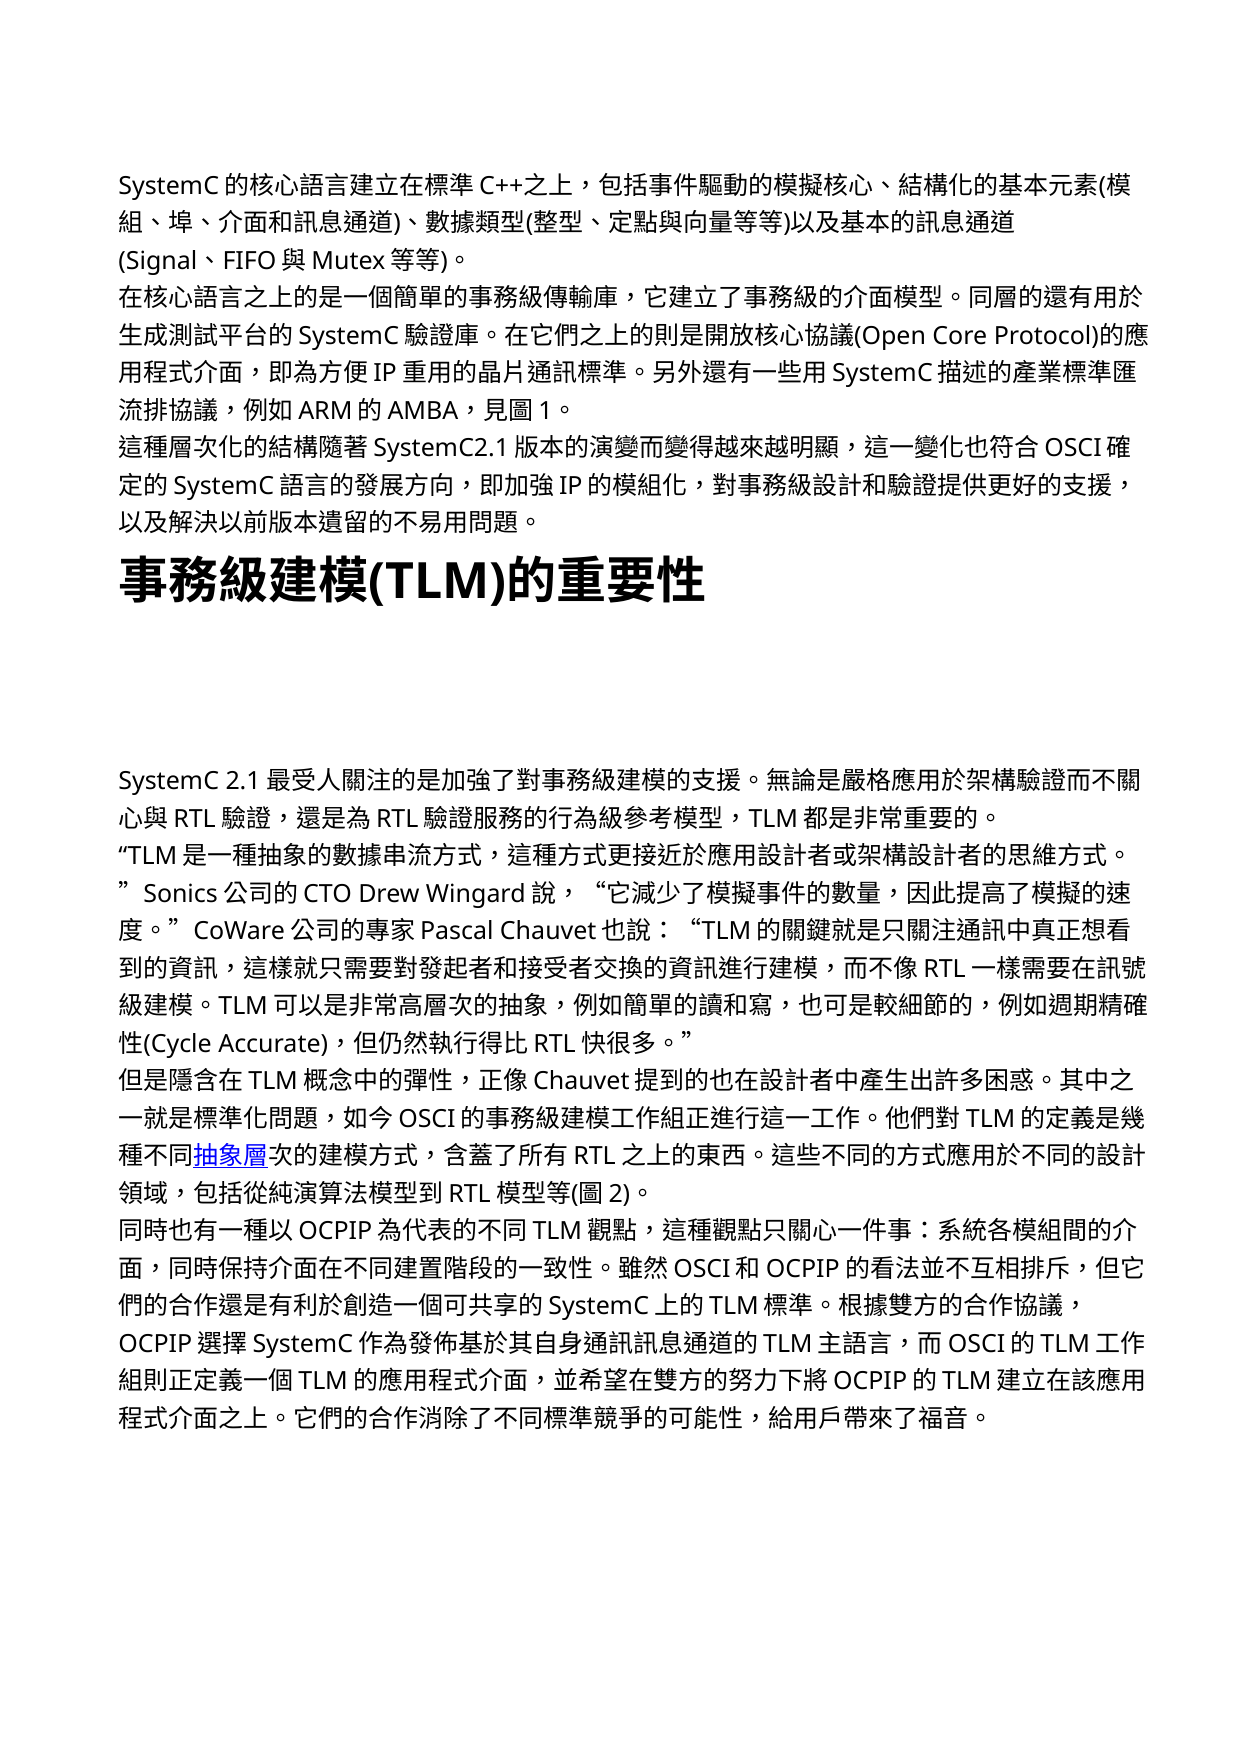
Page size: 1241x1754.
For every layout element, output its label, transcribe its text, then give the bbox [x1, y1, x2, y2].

text 在核心語言之上的是一個簡單的事務級傳輸庫，它建立了事務級的介面模型。同層的還有用於生成測試平台的SystemC驗證庫。在它們之上的則是開放核心協議(Open Core Protocol)的應用程式介面，即為方便IP重用的晶片通訊標準。另外還有一些用SystemC描述的產業標準匯流排協議，例如ARM的AMBA，見圖1。 [118, 277, 1152, 427]
text 這種層次化的結構隨著SystemC2.1版本的演變而變得越來越明顯，這一變化也符合OSCI確定的SystemC語言的發展方向，即加強IP的模組化，對事務級設計和驗證提供更好的支援，以及解決以前版本遺留的不易用問題。 [118, 427, 1152, 539]
text 同時也有一種以OCPIP為代表的不同TLM觀點，這種觀點只關心一件事：系統各模組間的介面，同時保持介面在不同建置階段的一致性。雖然OSCI和OCPIP的看法並不互相排斥，但它們的合作還是有利於創造一個可共享的SystemC上的TLM標準。根據雙方的合作協議，OCPIP選擇SystemC作為發佈基於其自身通訊訊息通道的TLM主語言，而OSCI的TLM工作組則正定義一個TLM的應用程式介面，並希望在雙方的努力下將OCPIP的TLM建立在該應用程式介面之上。它們的合作消除了不同標準競爭的可能性，給用戶帶來了福音。 [118, 1210, 1152, 1435]
subtitle 事務級建模(TLM)的重要性 [118, 539, 1152, 614]
text SystemC的核心語言建立在標準C++之上，包括事件驅動的模擬核心、結構化的基本元素(模組、埠、介面和訊息通道)、數據類型(整型、定點與向量等等)以及基本的訊息通道(Signal、FIFO與Mutex等等)。 [118, 164, 1152, 277]
text “TLM是一種抽象的數據串流方式，這種方式更接近於應用設計者或架構設計者的思維方式。”Sonics公司的CTO Drew Wingard說，“它減少了模擬事件的數量，因此提高了模擬的速度。”CoWare公司的專家Pascal Chauvet也說：“TLM的關鍵就是只關注通訊中真正想看到的資訊，這樣就只需要對發起者和接受者交換的資訊進行建模，而不像RTL一樣需要在訊號級建模。TLM可以是非常高層次的抽象，例如簡單的讀和寫，也可是較細節的，例如週期精確性(Cycle Accurate)，但仍然執行得比RTL快很多。” [118, 835, 1152, 1060]
text 但是隱含在TLM概念中的彈性，正像Chauvet提到的也在設計者中產生出許多困惑。其中之一就是標準化問題，如今OSCI的事務級建模工作組正進行這一工作。他們對TLM的定義是幾種不同抽象層次的建模方式，含蓋了所有RTL之上的東西。這些不同的方式應用於不同的設計領域，包括從純演算法模型到RTL模型等(圖2)。 [118, 1060, 1152, 1210]
text SystemC 2.1最受人關注的是加強了對事務級建模的支援。無論是嚴格應用於架構驗證而不關心與RTL驗證，還是為RTL驗證服務的行為級參考模型，TLM都是非常重要的。 [118, 760, 1152, 835]
